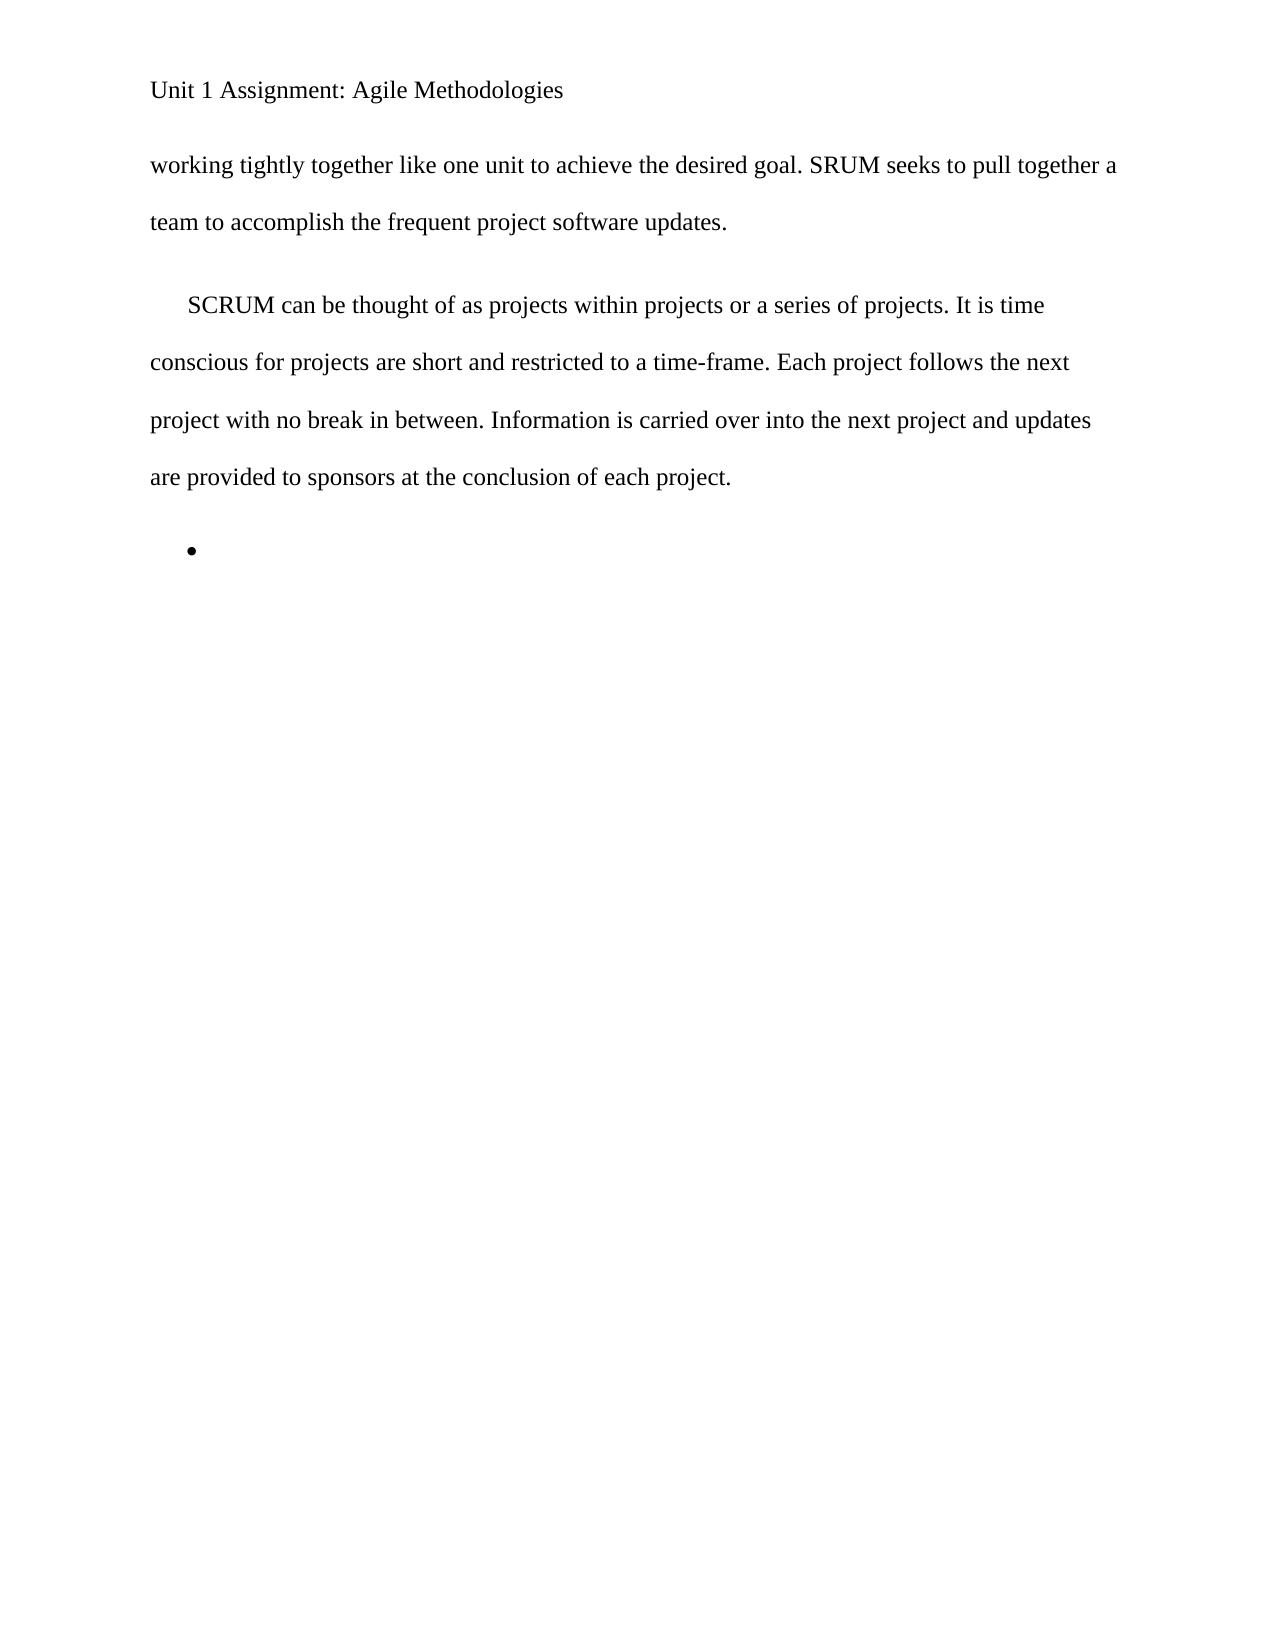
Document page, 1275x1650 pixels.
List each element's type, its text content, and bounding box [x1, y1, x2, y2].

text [150, 150, 1125, 236]
text SCRUM can be thought of as projects within projects or a series of projects. It is time conscious for projects are short and restricted to a time-frame. Each project follows the next project with no break in between. Information is carried over into the next project and updates are provided to sponsors at the conclusion of each project. [150, 290, 1125, 491]
